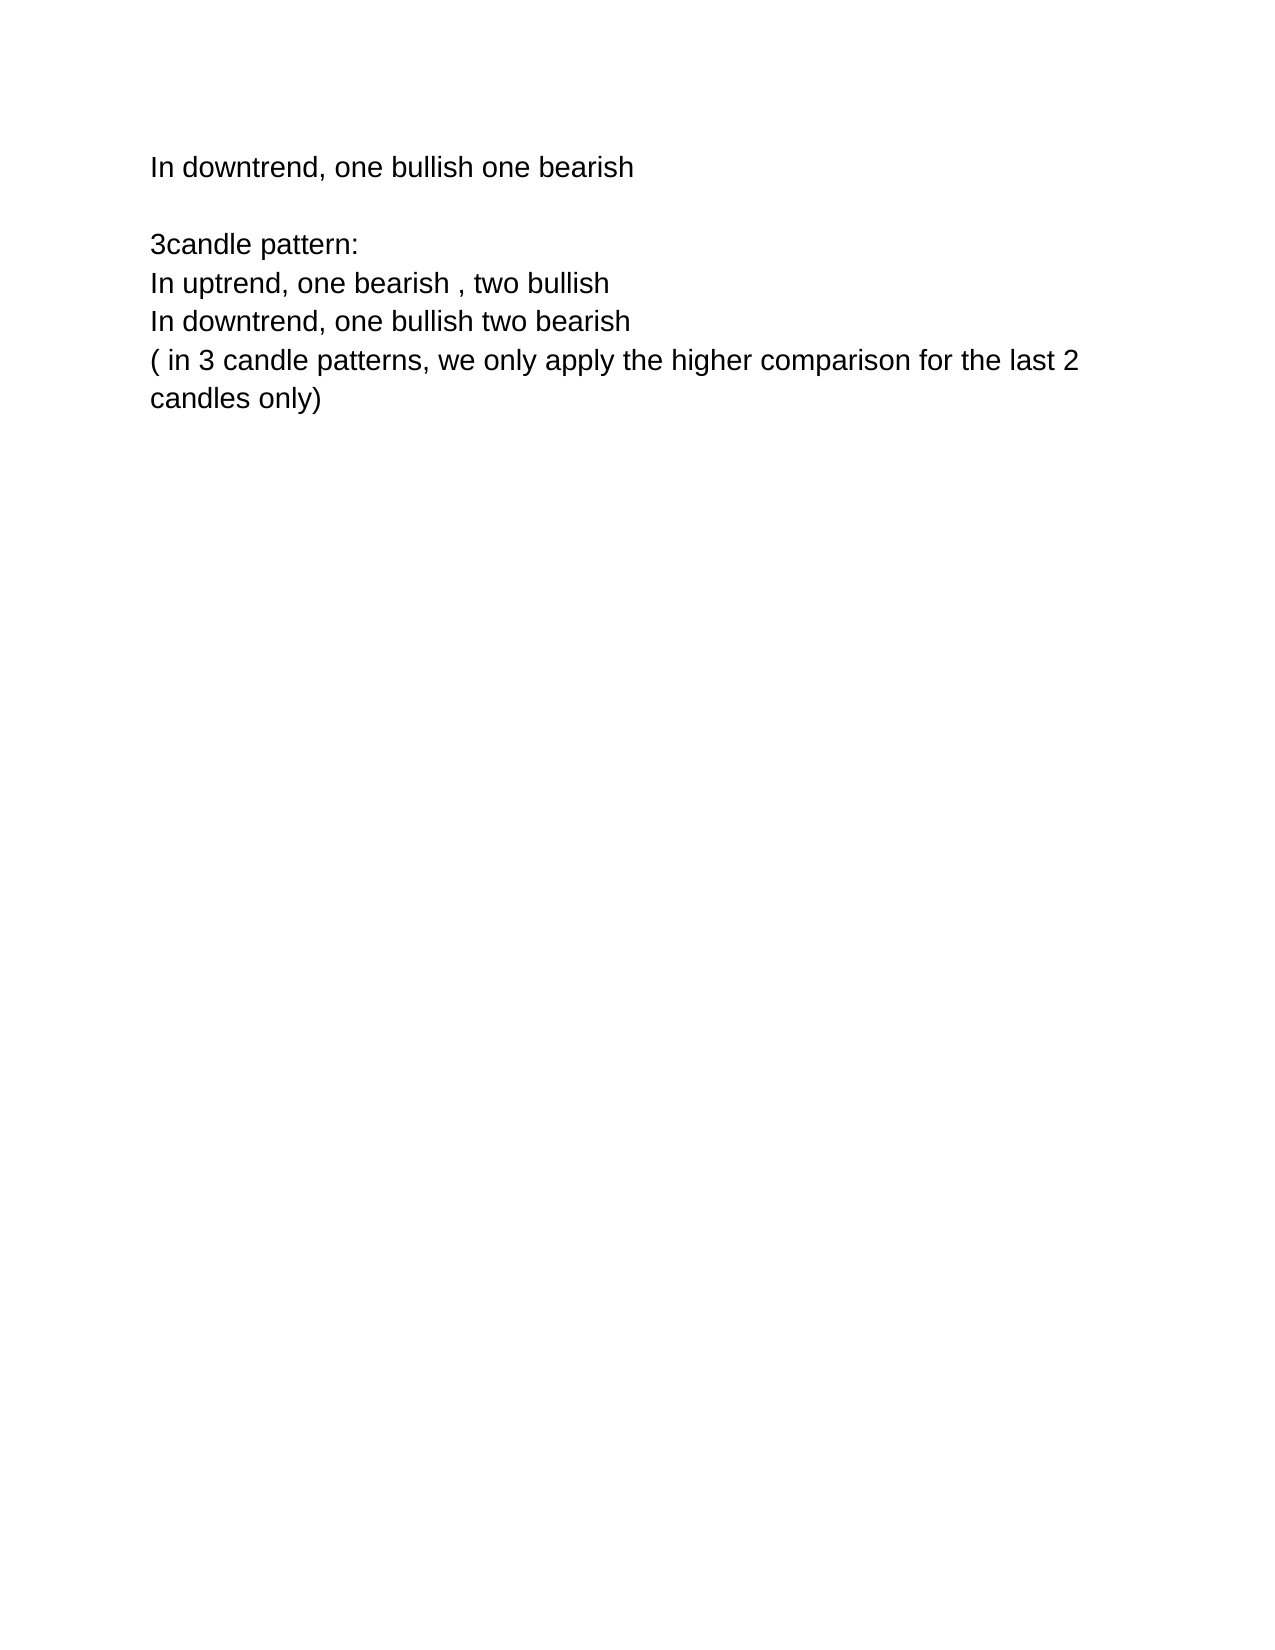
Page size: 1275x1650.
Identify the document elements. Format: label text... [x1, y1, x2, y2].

text 3candle pattern: [150, 227, 1125, 261]
text ( in 3 candle patterns, we only apply the higher comparison for the last 2 candles only) [150, 343, 1125, 415]
text In uptrend, one bearish , two bullish [150, 266, 1125, 299]
text In downtrend, one bullish one bearish [150, 150, 1125, 183]
text In downtrend, one bullish two bearish [150, 304, 1125, 338]
